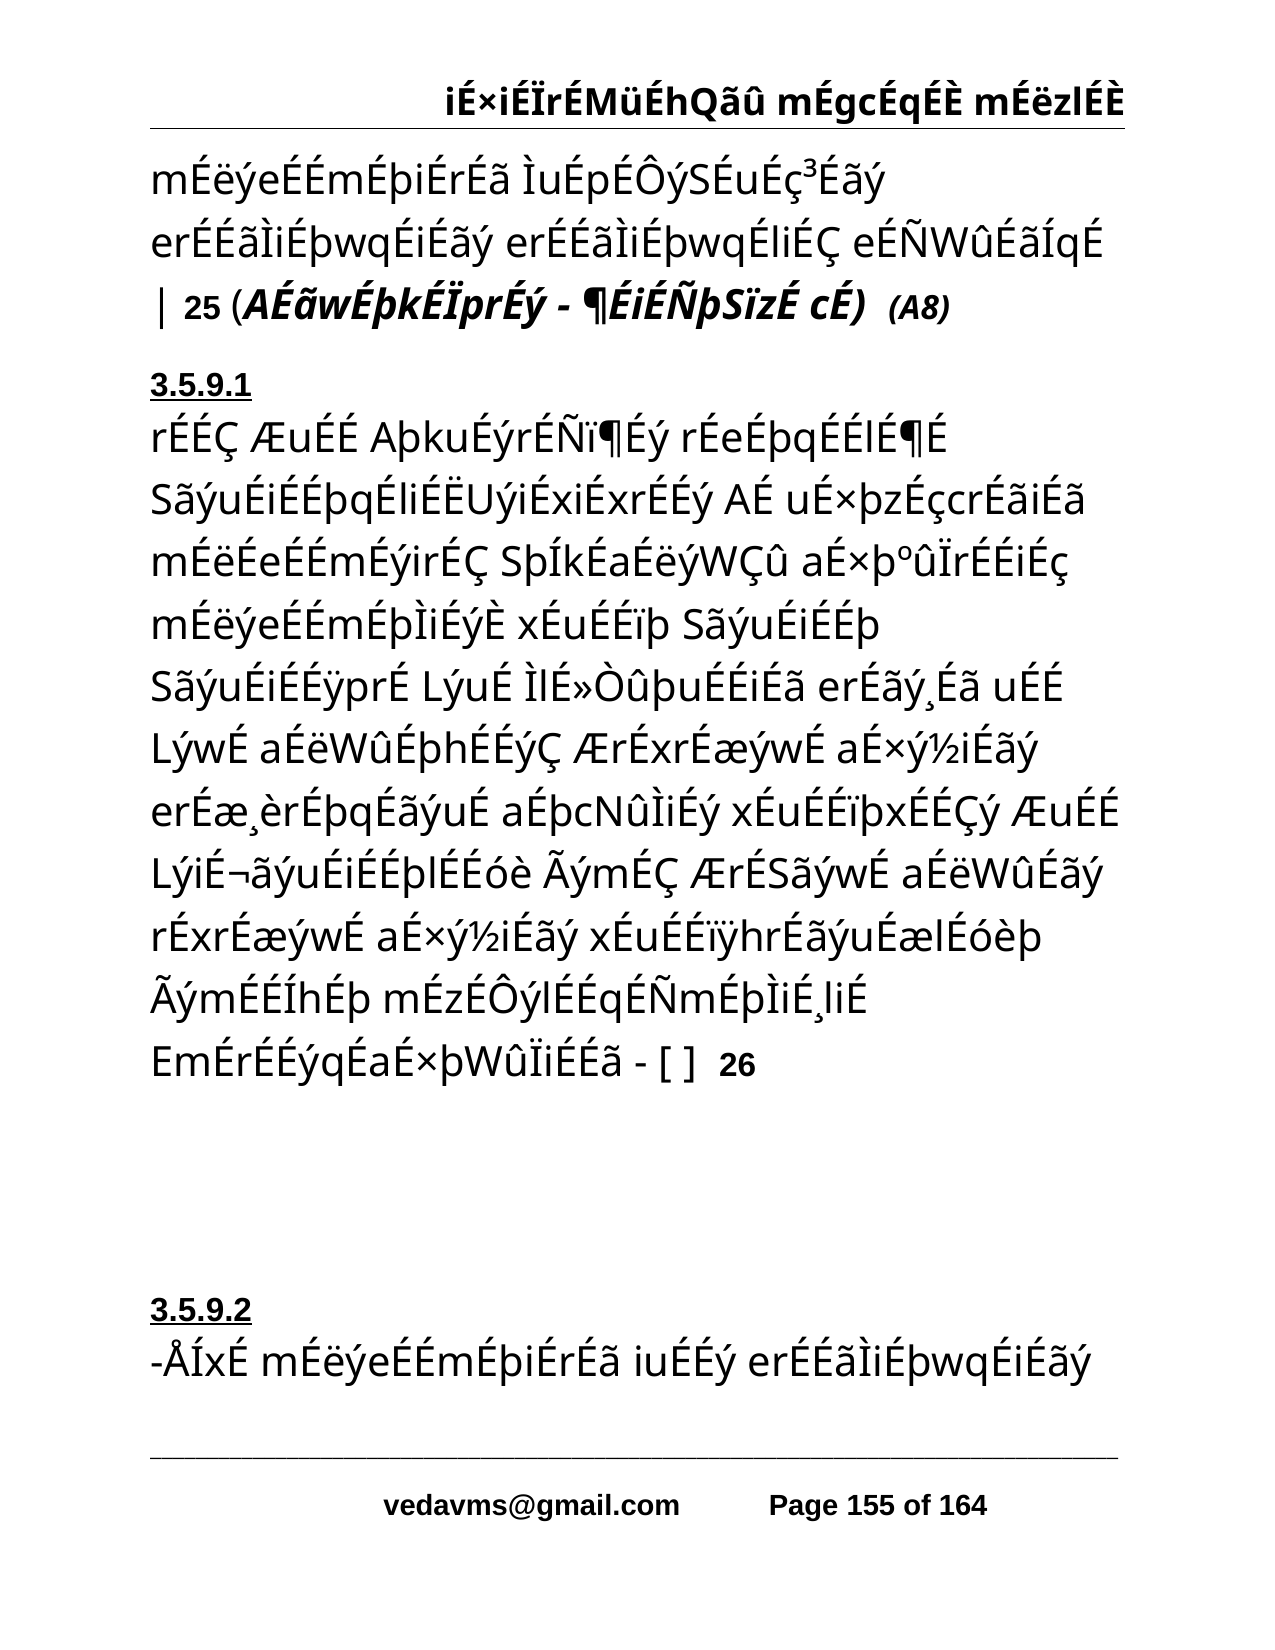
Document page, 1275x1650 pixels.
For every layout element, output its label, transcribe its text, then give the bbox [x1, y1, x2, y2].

text rÉÉÇ ÆuÉÉ AþkuÉýrÉÑï¶Éý rÉeÉþqÉÉlÉ¶É SãýuÉiÉÉþqÉliÉËUýiÉxiÉxrÉÉý AÉ uÉ×þzÉçcrÉãiÉã [150, 407, 1125, 527]
text 3.5.9.1 [150, 365, 1125, 404]
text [150, 150, 1125, 332]
text mÉëÉeÉÉmÉýirÉÇ SþÍkÉaÉëýWÇû aÉ×þºûÏrÉÉiÉç mÉëýeÉÉmÉþÌiÉýÈ xÉuÉÉïþ SãýuÉiÉÉþ SãýuÉiÉÉÿprÉ LýuÉ ÌlÉ»ÒûþuÉÉiÉã erÉãý¸Éã uÉÉ LýwÉ aÉëWûÉþhÉÉýÇ ÆrÉxrÉæýwÉ aÉ×ý½iÉãý erÉæ¸èrÉþqÉãýuÉ aÉþcNûÌiÉý xÉuÉÉïþxÉÉÇý ÆuÉÉ LýiÉ¬ãýuÉiÉÉþlÉÉóè ÃýmÉÇ ÆrÉSãýwÉ aÉëWûÉãý rÉxrÉæýwÉ aÉ×ý½iÉãý xÉuÉÉïÿhrÉãýuÉælÉóèþ ÃýmÉÉÍhÉþ mÉzÉÔýlÉÉqÉÑmÉþÌiÉ¸liÉ EmÉrÉÉýqÉaÉ×þWûÏiÉÉã - [ ] 26 [150, 532, 1125, 1088]
text 3.5.9.2 [150, 1290, 1125, 1328]
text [150, 1332, 1125, 1389]
